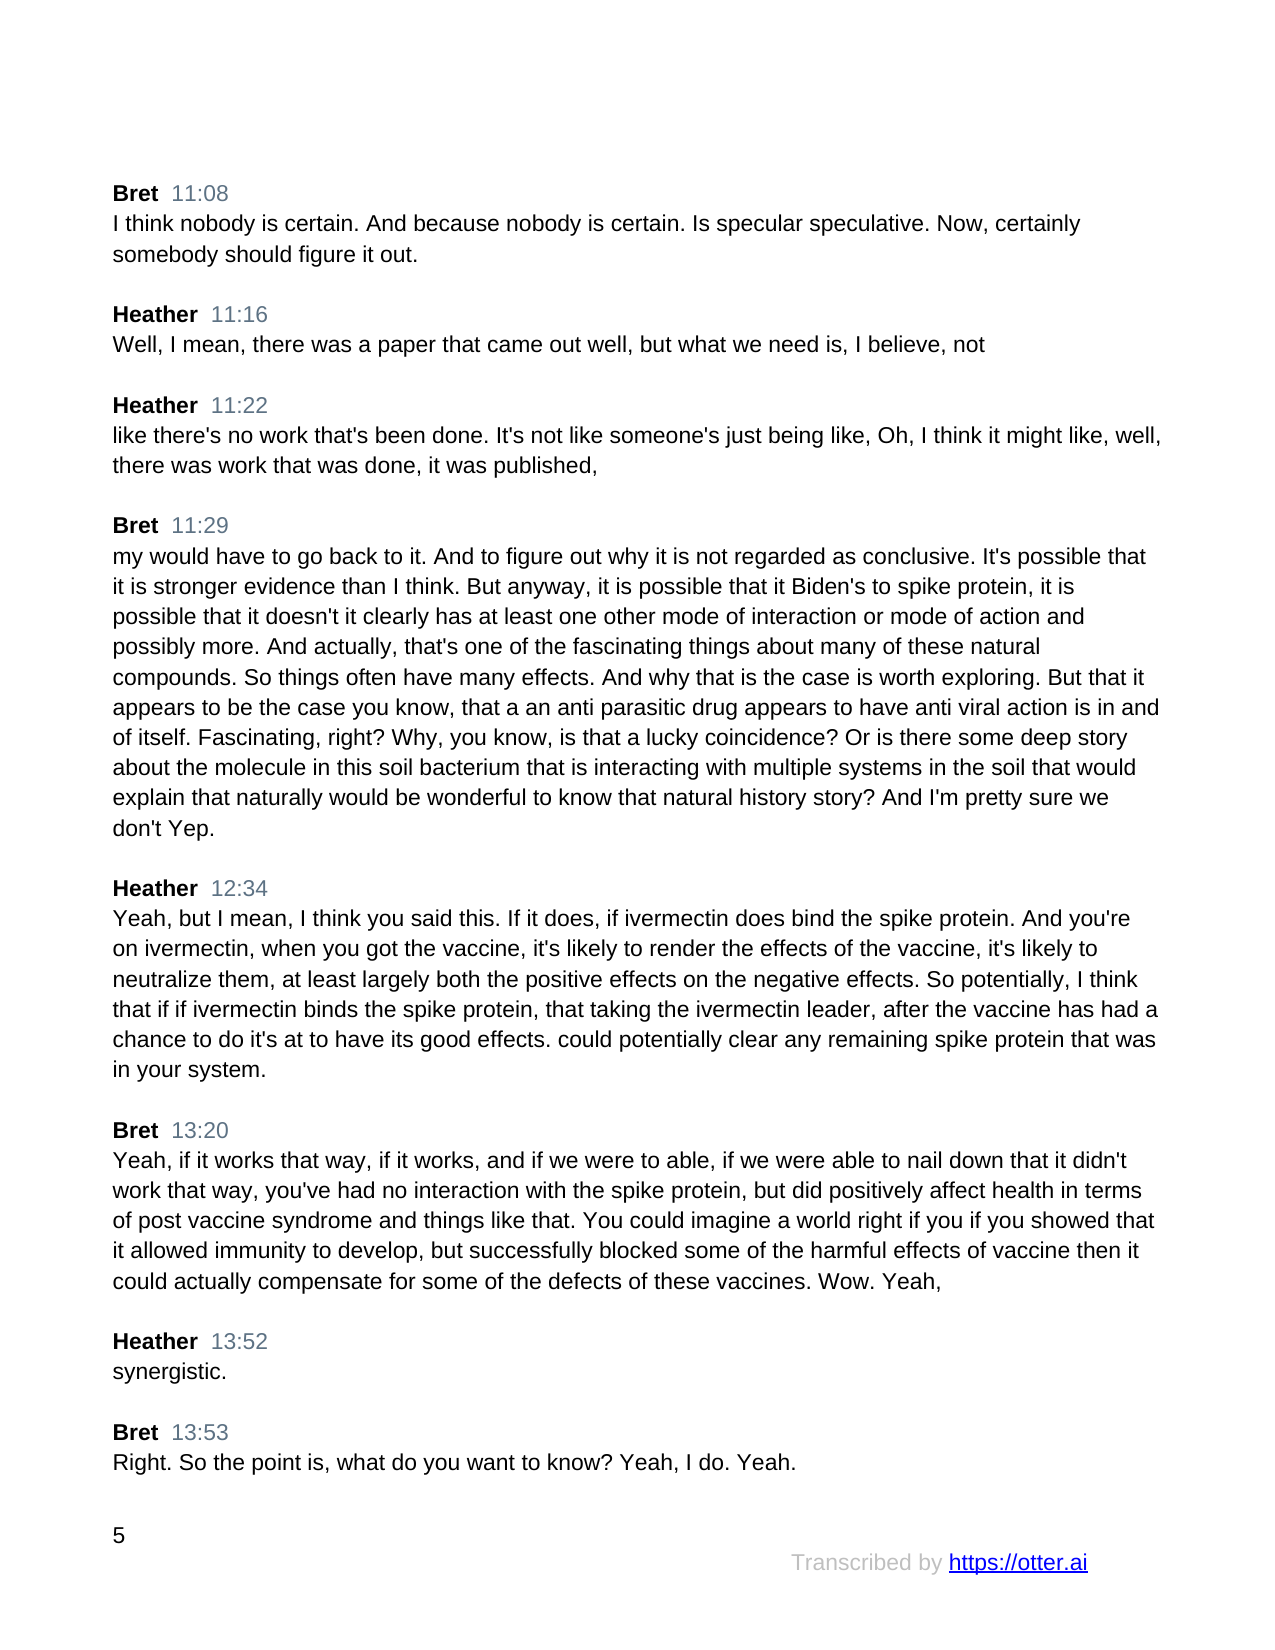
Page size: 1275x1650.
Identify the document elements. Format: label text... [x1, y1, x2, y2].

text like there's no work that's been done. It's not like someone's just being like, Oh, I think it might like, well, there was work that was done, it was published, [112, 422, 1162, 478]
text Bret 11:29 [112, 512, 1162, 539]
text Heather 11:22 [112, 392, 1162, 418]
text Right. So the point is, what do you want to know? Yeah, I do. Yeah. [112, 1449, 1162, 1475]
text Well, I mean, there was a paper that came out well, but what we need is, I believe, not [112, 331, 1162, 358]
text Bret 13:53 [112, 1419, 1162, 1445]
text my would have to go back to it. And to figure out why it is not regarded as conclusive. It's possible that it is stronger evidence than I think. But anyway, it is possible that it Biden's to spike protein, it is possible that it doesn't it clearly has at least one other mode of interaction or mode of action and possibly more. And actually, that's one of the fascinating things about many of these natural compounds. So things often have many effects. And why that is the case is worth exploring. But that it appears to be the case you know, that a an anti parasitic drug appears to have anti viral action is in and of itself. Fascinating, right? Why, you know, is that a lucky coincidence? Or is there some deep story about the molecule in this soil bacterium that is interacting with multiple systems in the soil that would explain that naturally would be wonderful to know that natural history story? And I'm pretty sure we don't Yep. [112, 543, 1162, 841]
text Heather 11:16 [112, 301, 1162, 327]
text synergistic. [112, 1358, 1162, 1385]
text Heather 13:52 [112, 1328, 1162, 1354]
text Bret 13:20 [112, 1117, 1162, 1143]
text Heather 12:34 [112, 875, 1162, 901]
text I think nobody is certain. And because nobody is certain. Is specular speculative. Now, certainly somebody should figure it out. [112, 210, 1162, 267]
text Yeah, if it works that way, if it works, and if we were to able, if we were able to nail down that it didn't work that way, you've had no interaction with the spike protein, but did positively affect health in terms of post vaccine syndrome and things like that. You could imagine a world right if you if you showed that it allowed immunity to develop, but successfully blocked some of the harmful effects of vaccine then it could actually compensate for some of the defects of these vaccines. Wow. Yeah, [112, 1147, 1162, 1294]
text Bret 11:08 [112, 180, 1162, 207]
text Yeah, but I mean, I think you said this. If it does, if ivermectin does bind the spike protein. And you're on ivermectin, when you got the vaccine, it's likely to render the effects of the vaccine, it's likely to neutralize them, at least largely both the positive effects on the negative effects. So potentially, I think that if if ivermectin binds the spike protein, that taking the ivermectin leader, after the vaccine has had a chance to do it's at to have its good effects. could potentially clear any remaining spike protein that was in your system. [112, 905, 1162, 1083]
